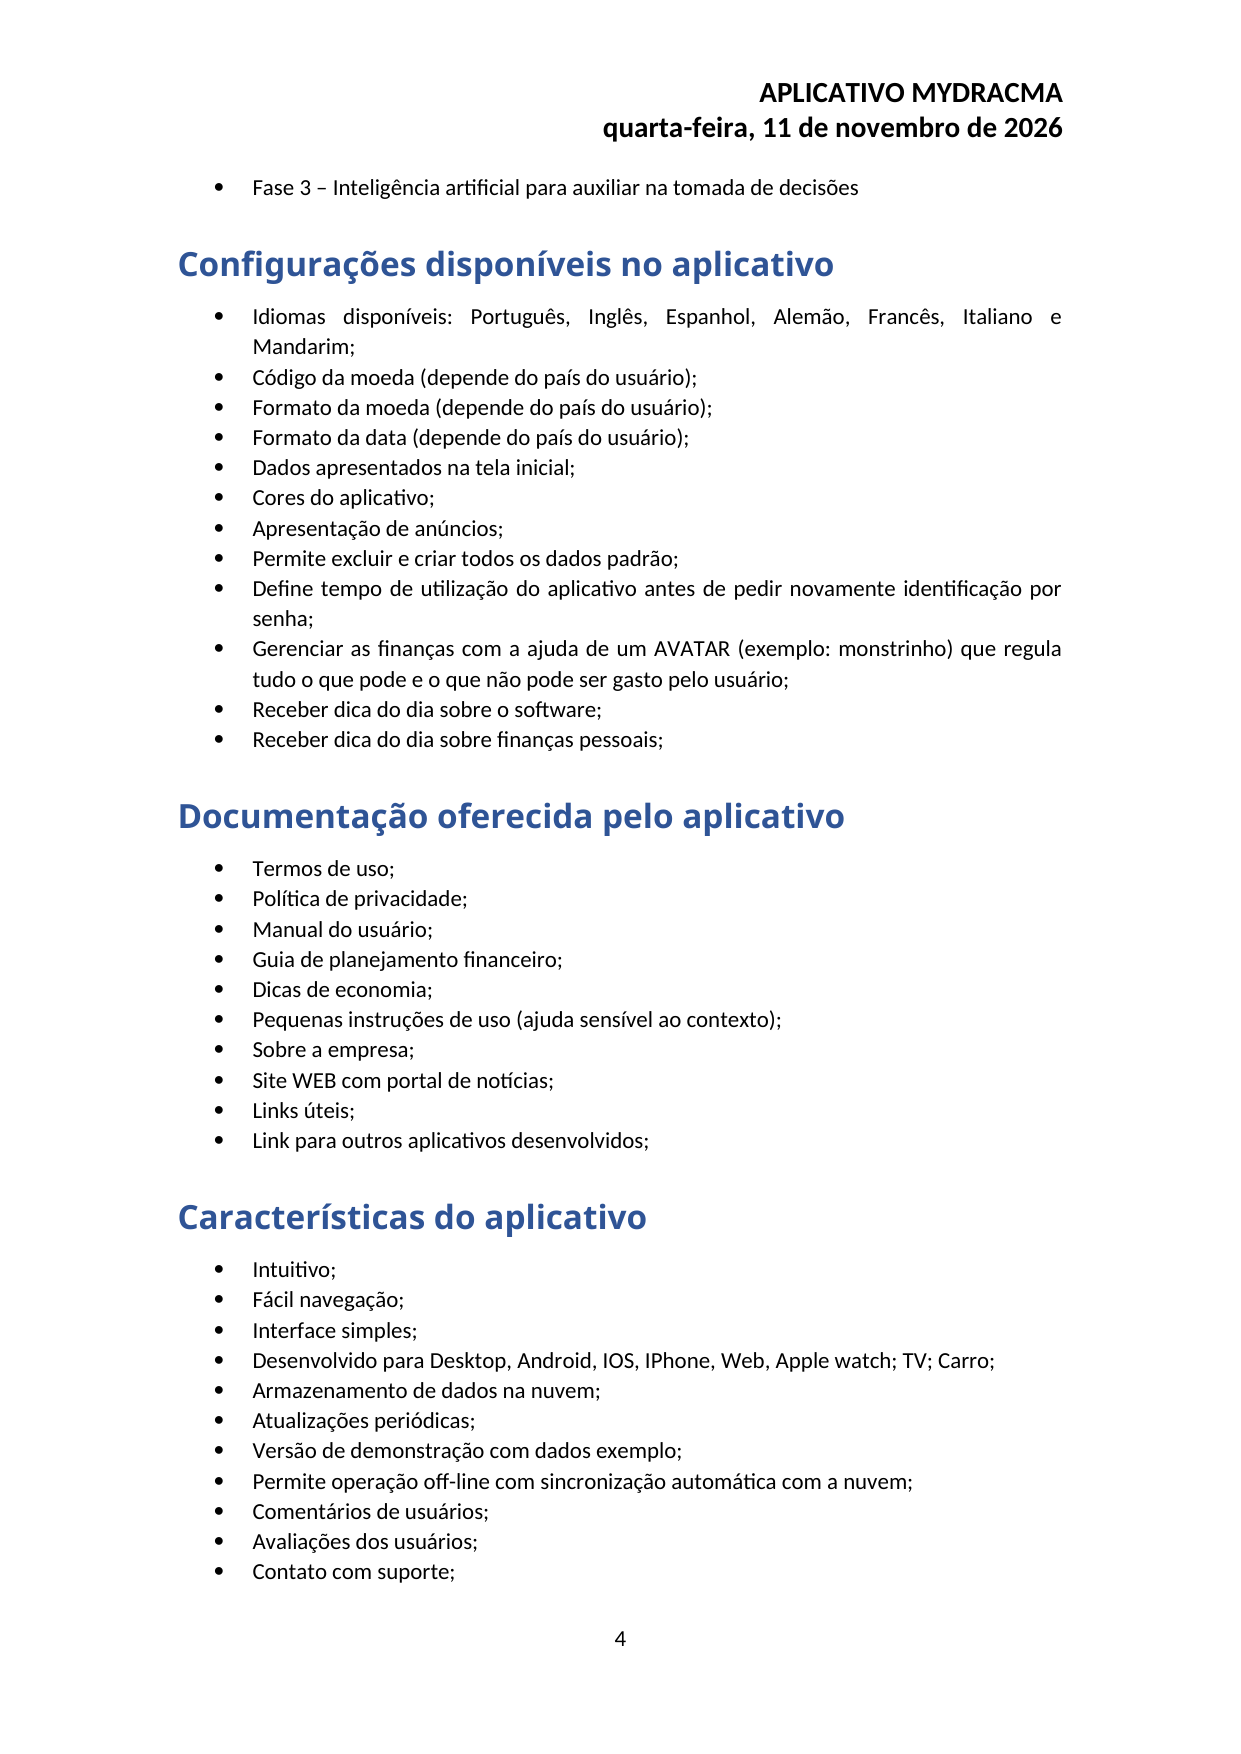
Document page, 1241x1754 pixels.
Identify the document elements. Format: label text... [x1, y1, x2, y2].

list Idiomas disponíveis: Português, Inglês, Espanhol, Alemão, Francês, Italiano e Mandarim; [215, 302, 1063, 360]
list Receber dica do dia sobre finanças pessoais; [215, 725, 1063, 753]
list Fácil navegação; [215, 1286, 1063, 1313]
list Código da moeda (depende do país do usuário); [215, 363, 1063, 391]
subtitle Documentação oferecida pelo aplicativo [177, 793, 1063, 838]
list Cores do aplicativo; [215, 483, 1063, 511]
list Guia de planejamento financeiro; [215, 945, 1063, 973]
list Apresentação de anúncios; [215, 514, 1063, 542]
list Formato da data (depende do país do usuário); [215, 423, 1063, 451]
list Versão de demonstração com dados exemplo; [215, 1437, 1063, 1464]
list Formato da moeda (depende do país do usuário); [215, 393, 1063, 421]
list Site WEB com portal de notícias; [215, 1066, 1063, 1094]
list Política de privacidade; [215, 884, 1063, 912]
list Permite excluir e criar todos os dados padrão; [215, 544, 1063, 572]
list Manual do usuário; [215, 915, 1063, 943]
list Comentários de usuários; [215, 1497, 1063, 1525]
list Termos de uso; [215, 854, 1063, 882]
list Gerenciar as finanças com a ajuda de um AVATAR (exemplo: monstrinho) que regula tudo o que pode e o que não pode ser gasto pelo usuário; [215, 634, 1063, 693]
list Links úteis; [215, 1096, 1063, 1124]
list Receber dica do dia sobre o software; [215, 695, 1063, 723]
list Interface simples; [215, 1316, 1063, 1344]
list Permite operação off-line com sincronização automática com a nuvem; [215, 1467, 1063, 1495]
list Pequenas instruções de uso (ajuda sensível ao contexto); [215, 1005, 1063, 1033]
subtitle Configurações disponíveis no aplicativo [177, 241, 1063, 286]
list Sobre a empresa; [215, 1036, 1063, 1063]
list Link para outros aplicativos desenvolvidos; [215, 1126, 1063, 1154]
list Armazenamento de dados na nuvem; [215, 1376, 1063, 1404]
list Dados apresentados na tela inicial; [215, 453, 1063, 481]
list Atualizações periódicas; [215, 1406, 1063, 1434]
list Define tempo de utilização do aplicativo antes de pedir novamente identificação por senha; [215, 574, 1063, 632]
subtitle Características do aplicativo [177, 1194, 1063, 1239]
list Intuitivo; [215, 1255, 1063, 1283]
list Avaliações dos usuários; [215, 1527, 1063, 1555]
list Dicas de economia; [215, 975, 1063, 1003]
list Fase 3 – Inteligência artificial para auxiliar na tomada de decisões [215, 173, 1063, 201]
list Desenvolvido para Desktop, Android, IOS, IPhone, Web, Apple watch; TV; Carro; [215, 1346, 1063, 1374]
list Contato com suporte; [215, 1557, 1063, 1585]
